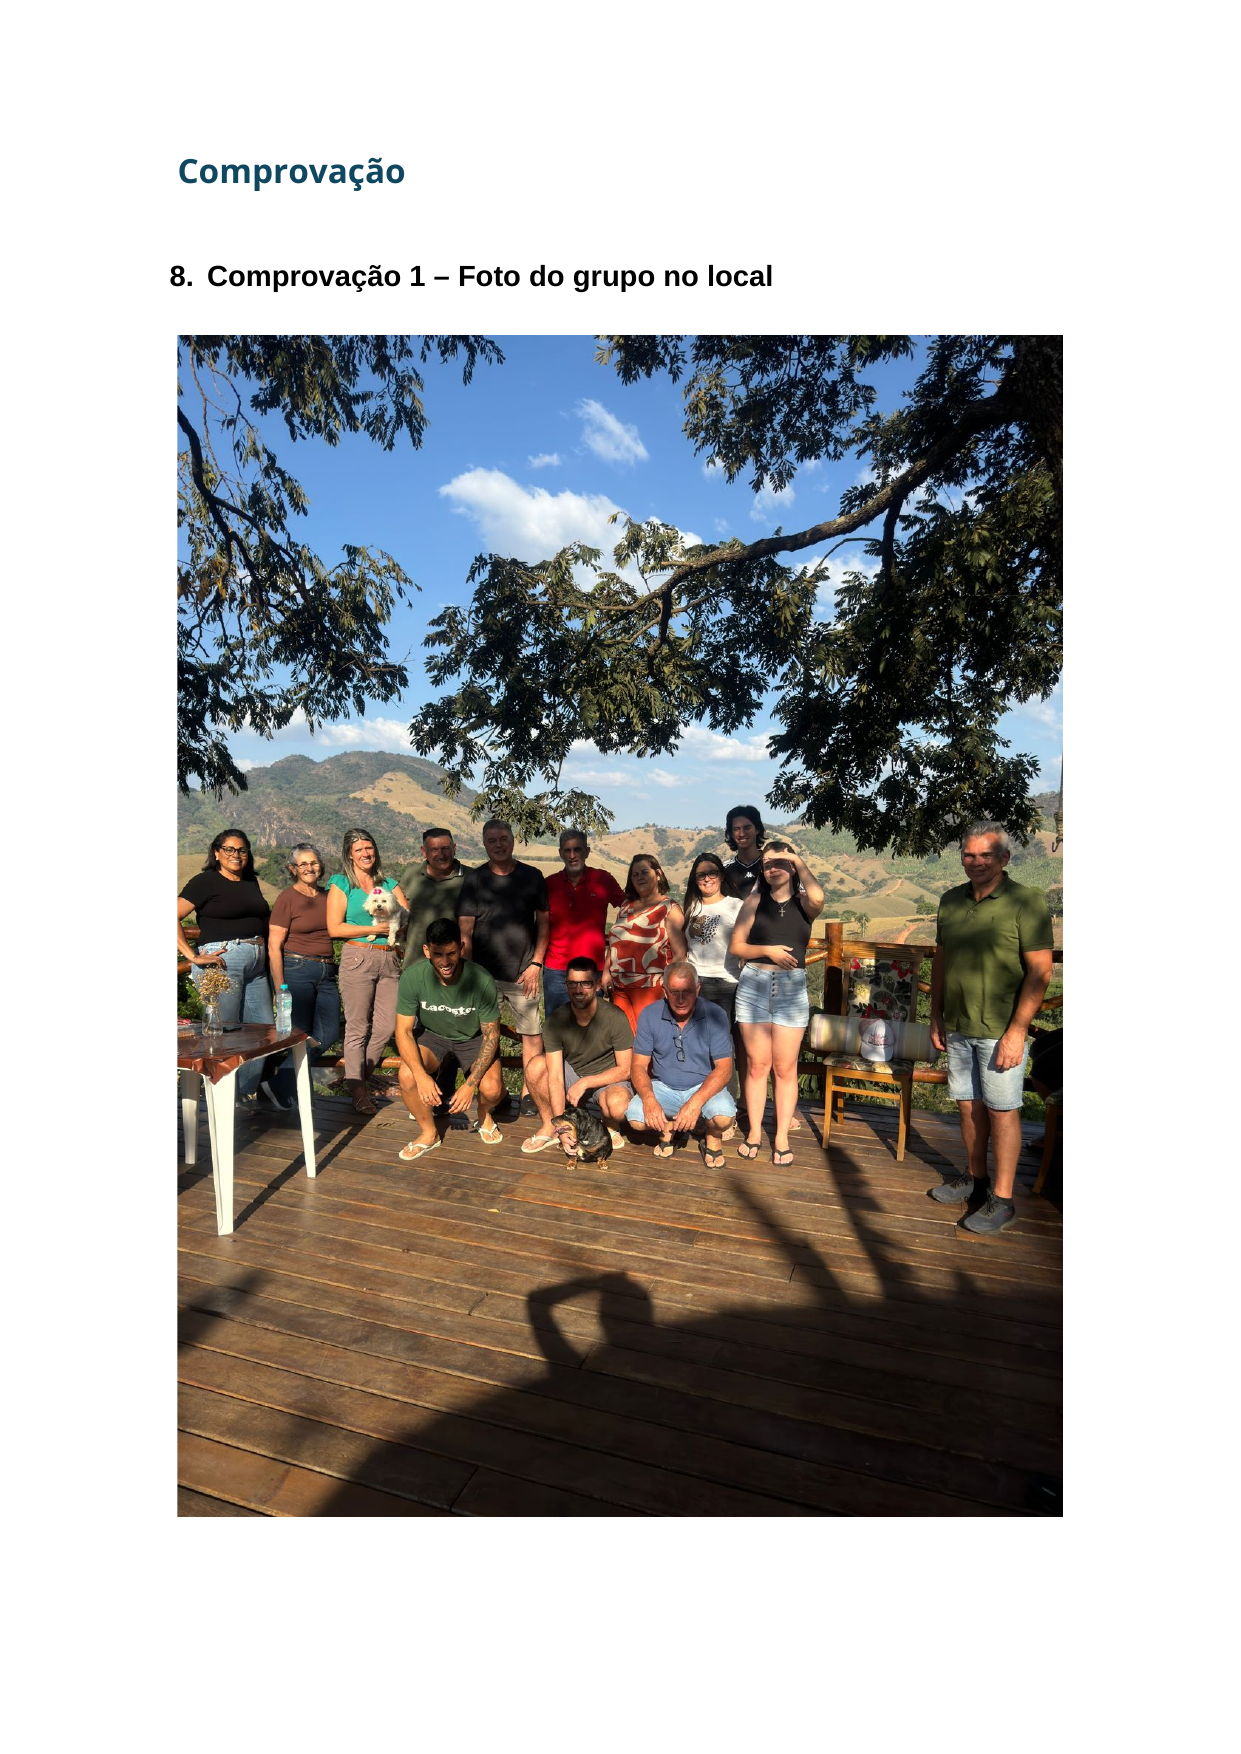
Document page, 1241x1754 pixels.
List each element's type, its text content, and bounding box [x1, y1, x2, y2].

subtitle Comprovação 1 – Foto do grupo no local [169, 259, 1063, 292]
subtitle Comprovação [177, 148, 1063, 193]
picture [177, 335, 1063, 1517]
